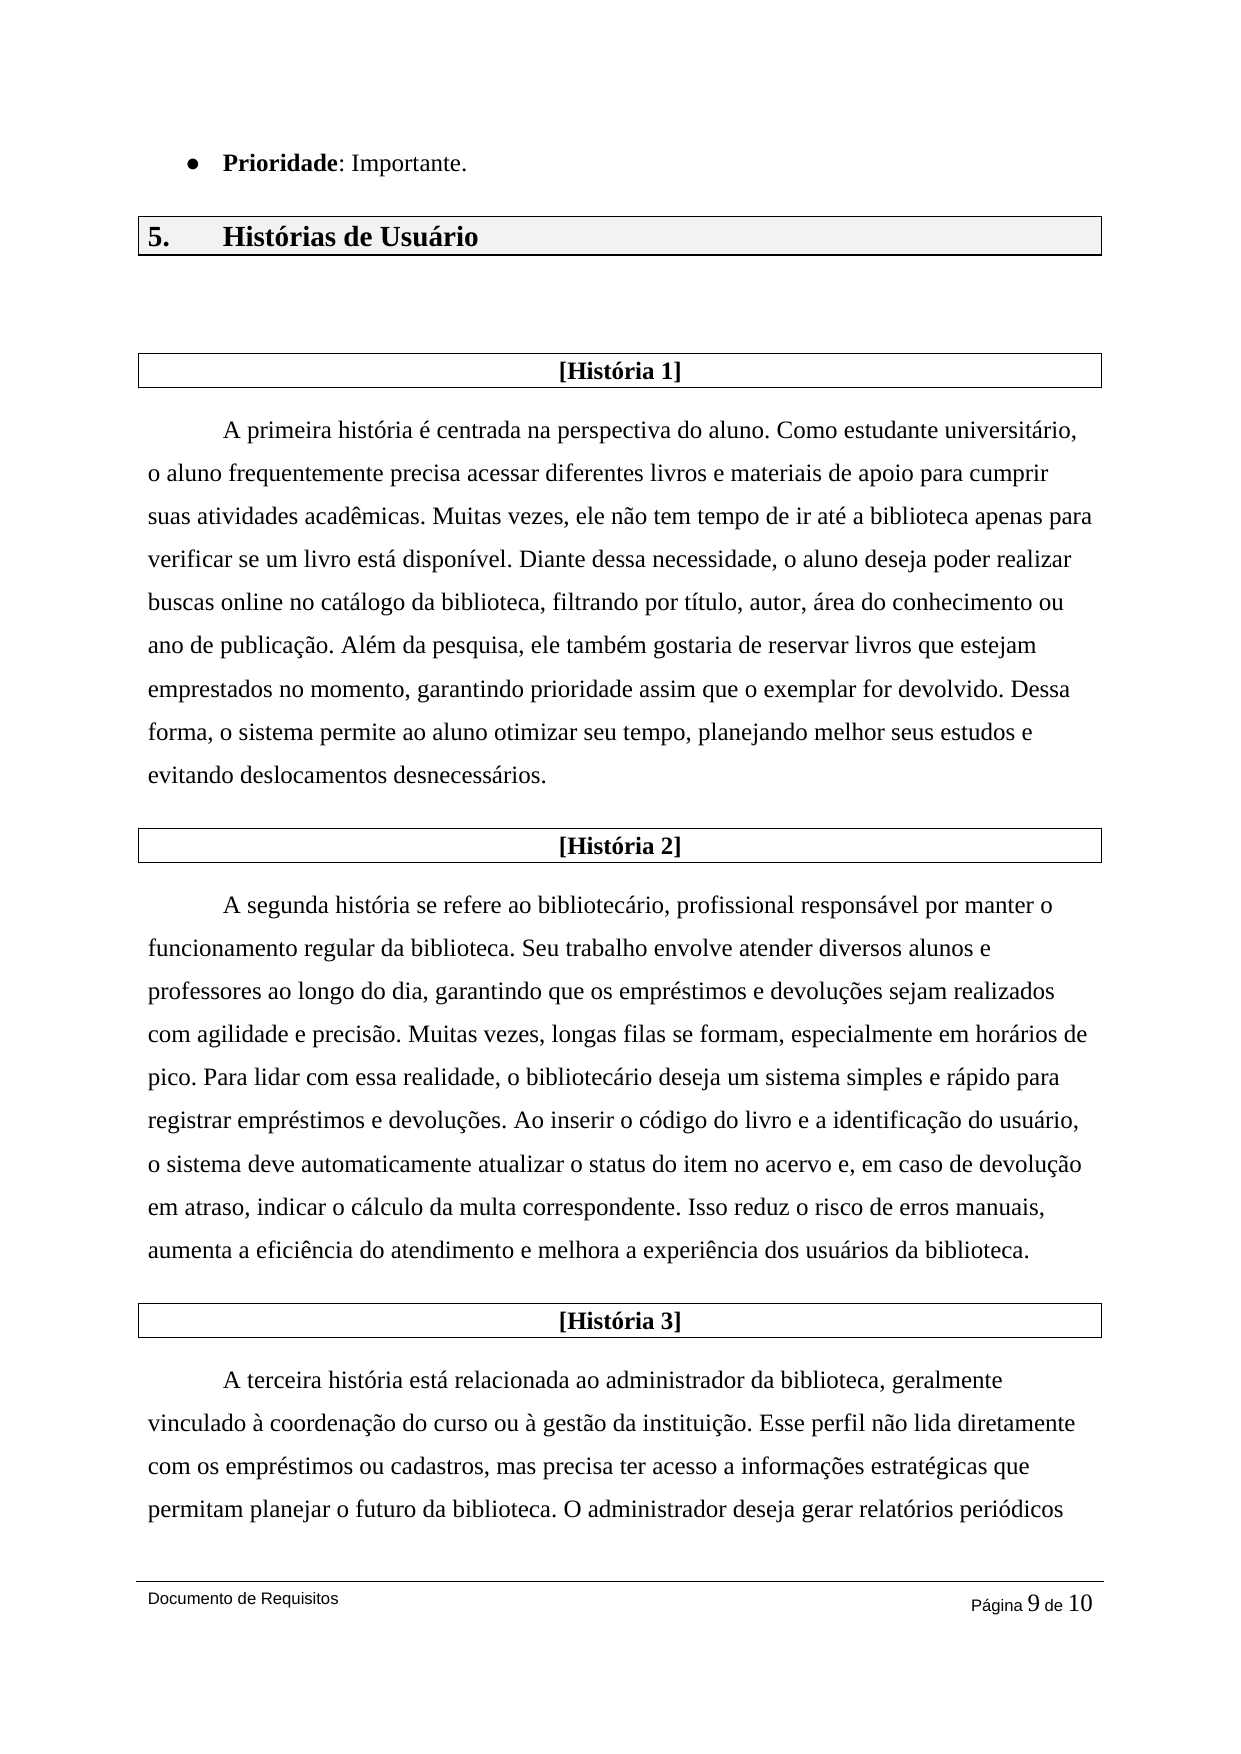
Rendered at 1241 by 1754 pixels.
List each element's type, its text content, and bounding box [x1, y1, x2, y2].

text [História 2] [139, 829, 1101, 862]
subtitle Histórias de Usuário [139, 217, 1101, 254]
text A primeira história é centrada na perspectiva do aluno. Como estudante universitário, o aluno frequentemente precisa acessar diferentes livros e materiais de apoio para cumprir suas atividades acadêmicas. Muitas vezes, ele não tem tempo de ir até a biblioteca apenas para verificar se um livro está disponível. Diante dessa necessidade, o aluno deseja poder realizar buscas online no catálogo da biblioteca, filtrando por título, autor, área do conhecimento ou ano de publicação. Além da pesquisa, ele também gostaria de reservar livros que estejam emprestados no momento, garantindo prioridade assim que o exemplar for devolvido. Dessa forma, o sistema permite ao aluno otimizar seu tempo, planejando melhor seus estudos e evitando deslocamentos desnecessários. [148, 415, 1092, 789]
list Prioridade: Importante. [185, 148, 1092, 176]
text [148, 1365, 1092, 1523]
text [História 1] [139, 354, 1101, 387]
text A segunda história se refere ao bibliotecário, profissional responsável por manter o funcionamento regular da biblioteca. Seu trabalho envolve atender diversos alunos e professores ao longo do dia, garantindo que os empréstimos e devoluções sejam realizados com agilidade e precisão. Muitas vezes, longas filas se formam, especialmente em horários de pico. Para lidar com essa realidade, o bibliotecário deseja um sistema simples e rápido para registrar empréstimos e devoluções. Ao inserir o código do livro e a identificação do usuário, o sistema deve automaticamente atualizar o status do item no acervo e, em caso de devolução em atraso, indicar o cálculo da multa correspondente. Isso reduz o risco de erros manuais, aumenta a eficiência do atendimento e melhora a experiência dos usuários da biblioteca. [148, 890, 1092, 1264]
text [História 3] [139, 1304, 1101, 1337]
